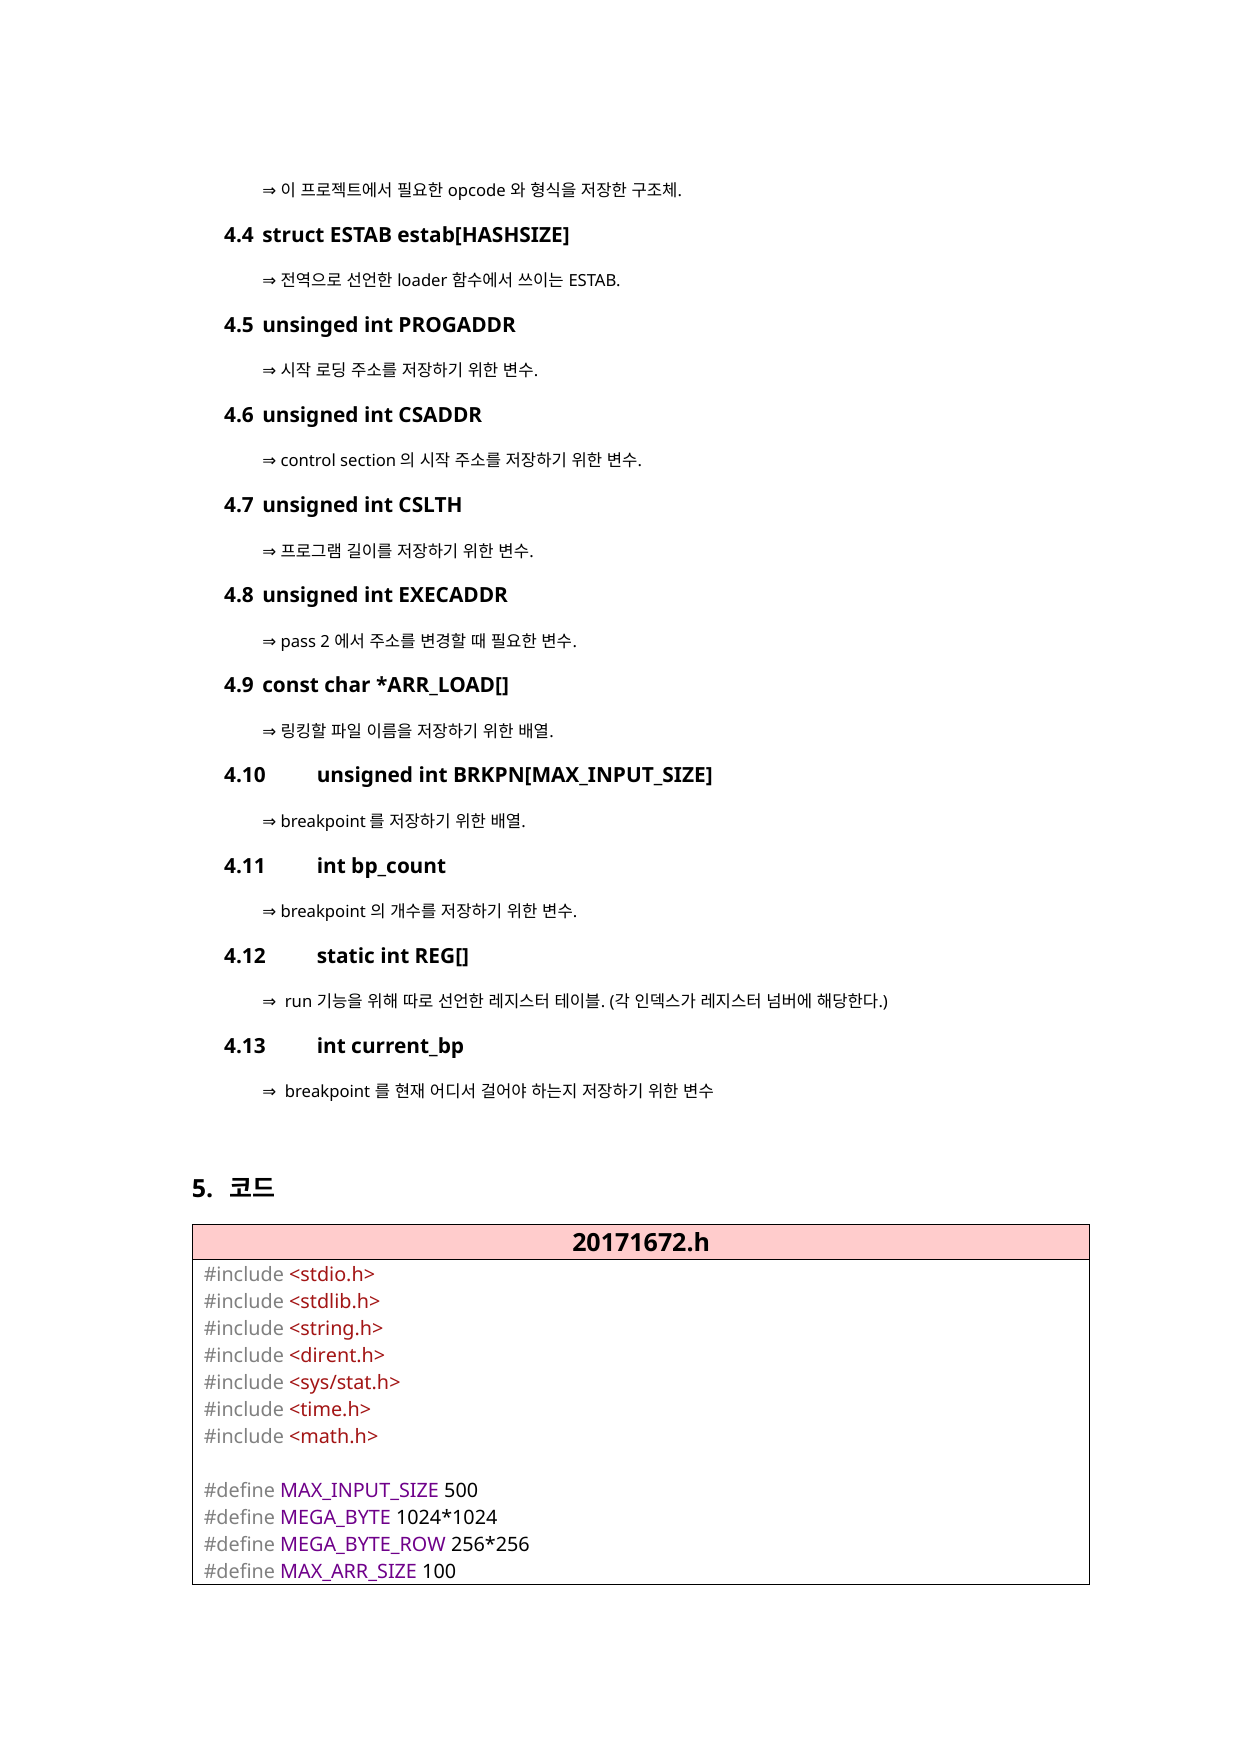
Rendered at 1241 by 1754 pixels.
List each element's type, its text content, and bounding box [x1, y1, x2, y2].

list ⇒ breakpoint 를 현재 어디서 걸어야 하는지 저장하기 위한 변수 [262, 1078, 1090, 1102]
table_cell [193, 1260, 1089, 1584]
list unsigned int CSLTH [224, 490, 1090, 519]
list const char *ARR_LOAD[] [224, 671, 1090, 699]
list ⇒ 전역으로 선언한 loader 함수에서 쓰이는 ESTAB. [262, 267, 1090, 292]
list unsigned int CSADDR [224, 400, 1090, 429]
list int current_bp [224, 1031, 1090, 1059]
list unsinged int PROGADDR [224, 310, 1090, 338]
list struct ESTAB estab[HASHSIZE] [224, 220, 1090, 248]
list ⇒ pass 2 에서 주소를 변경할 때 필요한 변수. [262, 628, 1090, 652]
list ⇒ 프로그램 길이를 저장하기 위한 변수. [262, 538, 1090, 562]
table_header 20171672.h [193, 1225, 1089, 1259]
list ⇒ run 기능을 위해 따로 선언한 레지스터 테이블. (각 인덱스가 레지스터 넘버에 해당한다.) [262, 988, 1090, 1012]
list static int REG[] [224, 941, 1090, 969]
list ⇒ breakpoint 의 개수를 저장하기 위한 변수. [262, 898, 1090, 922]
list ⇒ control section의 시작 주소를 저장하기 위한 변수. [262, 447, 1090, 472]
list ⇒ 이 프로젝트에서 필요한 opcode 와 형식을 저장한 구조체. [262, 177, 1090, 201]
list unsigned int EXECADDR [224, 580, 1090, 609]
list ⇒ 시작 로딩 주소를 저장하기 위한 변수. [262, 357, 1090, 382]
list ⇒ breakpoint를 저장하기 위한 배열. [262, 808, 1090, 832]
list ⇒ 링킹할 파일 이름을 저장하기 위한 배열. [262, 718, 1090, 742]
list unsigned int BRKPN[MAX_INPUT_SIZE] [224, 761, 1090, 789]
list int bp_count [224, 851, 1090, 879]
list 코드 [192, 1168, 1090, 1204]
